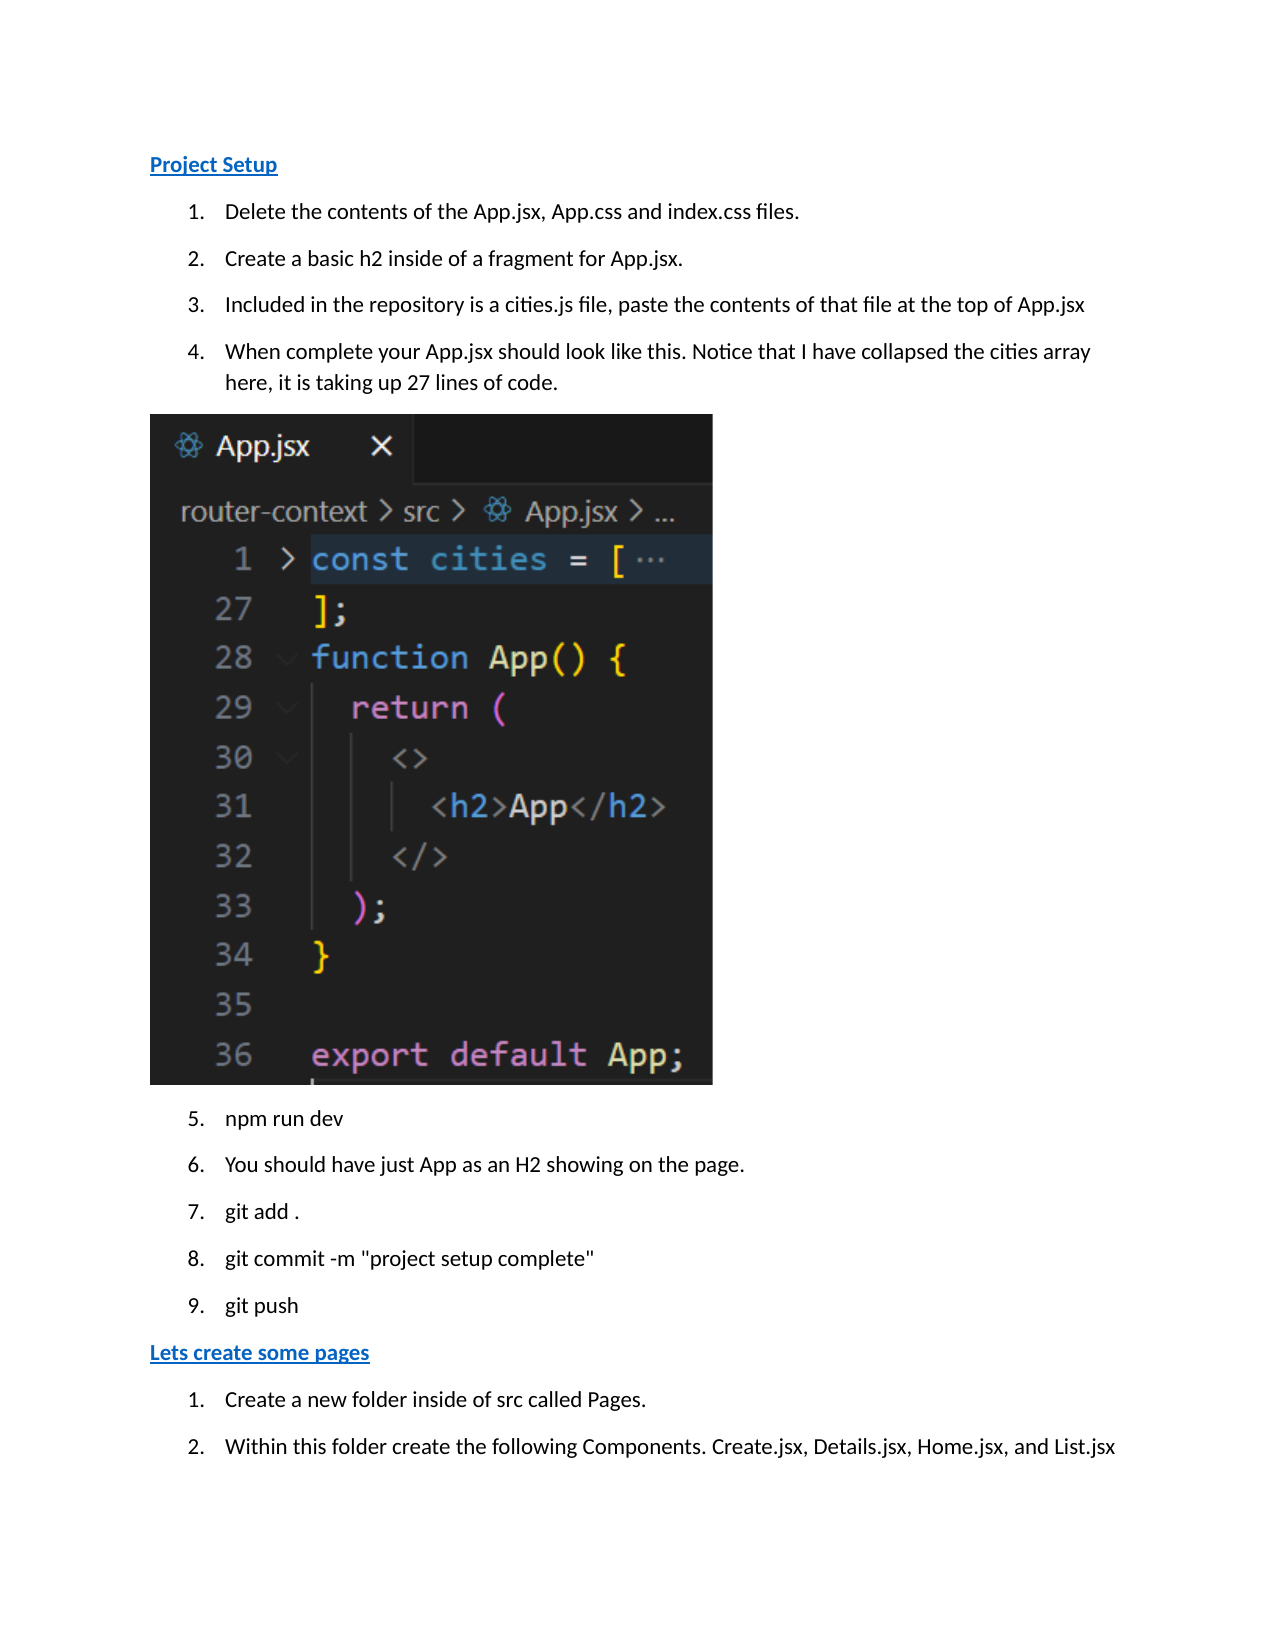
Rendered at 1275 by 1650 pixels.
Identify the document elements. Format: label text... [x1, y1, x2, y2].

text Lets create some pages [150, 1338, 1125, 1366]
list Create a basic h2 inside of a fragment for App.jsx. [187, 244, 1125, 272]
list npm run dev [187, 1104, 1125, 1132]
list git add . [187, 1197, 1125, 1226]
list Create a new folder inside of src called Pages. [187, 1385, 1125, 1413]
list git commit -m "project setup complete" [187, 1244, 1125, 1272]
list Within this folder create the following Components. Create.jsx, Details.jsx, Home.jsx, and List.jsx [187, 1432, 1125, 1460]
list Delete the contents of the App.jsx, App.css and index.css files. [187, 197, 1125, 225]
list Included in the repository is a cities.js file, paste the contents of that file at the top of App.jsx [187, 291, 1125, 319]
text Project Setup [150, 150, 1125, 178]
list When complete your App.jsx should look like this. Notice that I have collapsed the cities array here, it is taking up 27 lines of code. [187, 337, 1125, 396]
list git push [187, 1291, 1125, 1319]
list You should have just App as an H2 showing on the page. [187, 1151, 1125, 1179]
picture [150, 414, 713, 1085]
